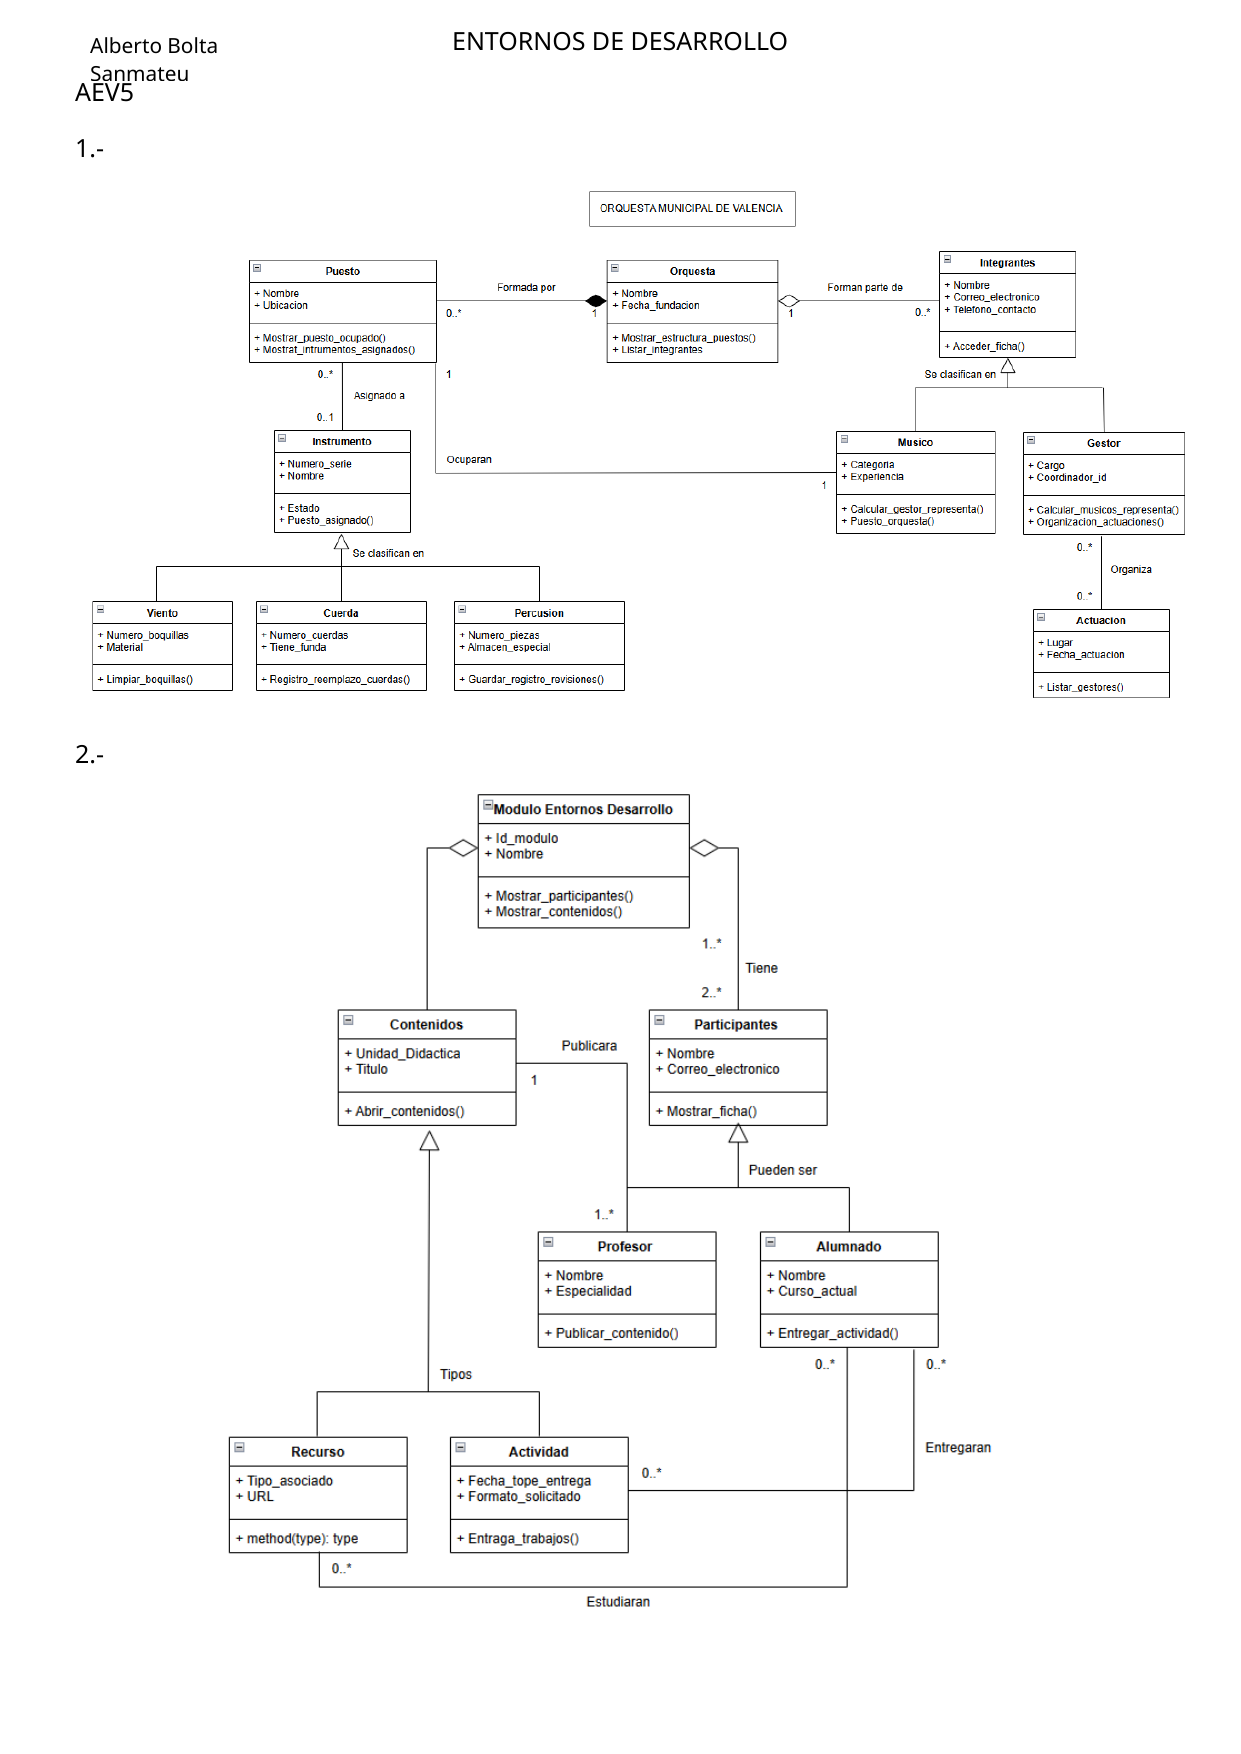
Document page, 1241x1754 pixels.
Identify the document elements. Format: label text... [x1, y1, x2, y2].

text 1.- [75, 131, 1165, 165]
text 2.- [75, 736, 1165, 771]
text AEV5 [75, 75, 1165, 109]
picture [75, 186, 1189, 715]
picture [221, 792, 1020, 1611]
